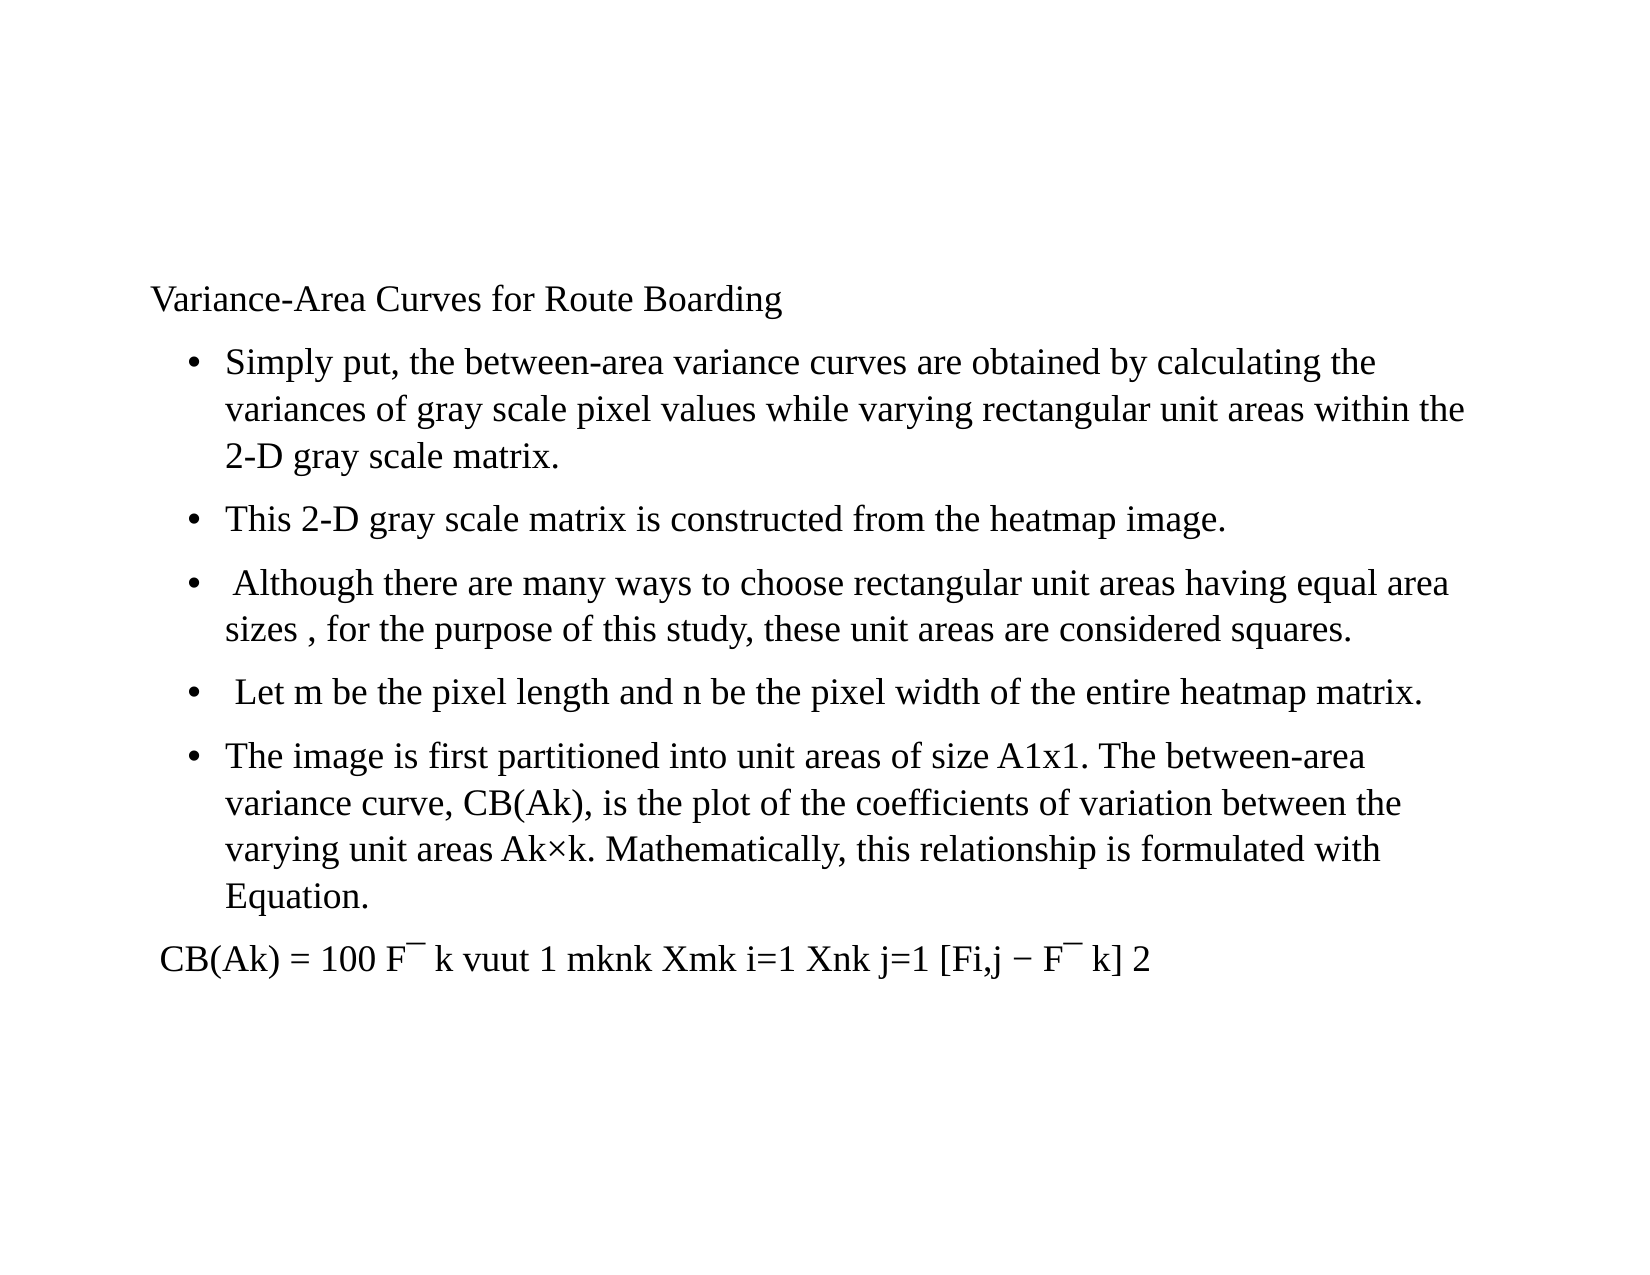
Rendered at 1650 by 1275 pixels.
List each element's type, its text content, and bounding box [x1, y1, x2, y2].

list Simply put, the between-area variance curves are obtained by calculating the variances of gray scale pixel values while varying rectangular unit areas within the 2-D gray scale matrix. [187, 340, 1500, 476]
text Variance-Area Curves for Route Boarding [150, 276, 1500, 319]
text CB(Ak) = 100 F¯ k vuut 1 mknk Xmk i=1 Xnk j=1 [Fi,j − F¯ k] 2 [150, 936, 1500, 979]
list Although there are many ways to choose rectangular unit areas having equal area sizes , for the purpose of this study, these unit areas are considered squares. [187, 560, 1500, 649]
list Let m be the pixel length and n be the pixel width of the entire heatmap matrix. [187, 670, 1500, 713]
list This 2-D gray scale matrix is constructed from the heatmap image. [187, 496, 1500, 539]
list The image is first partitioned into unit areas of size A1x1. The between-area variance curve, CB(Ak), is the plot of the coefficients of variation between the varying unit areas Ak×k. Mathematically, this relationship is formulated with Equation. [187, 733, 1500, 916]
